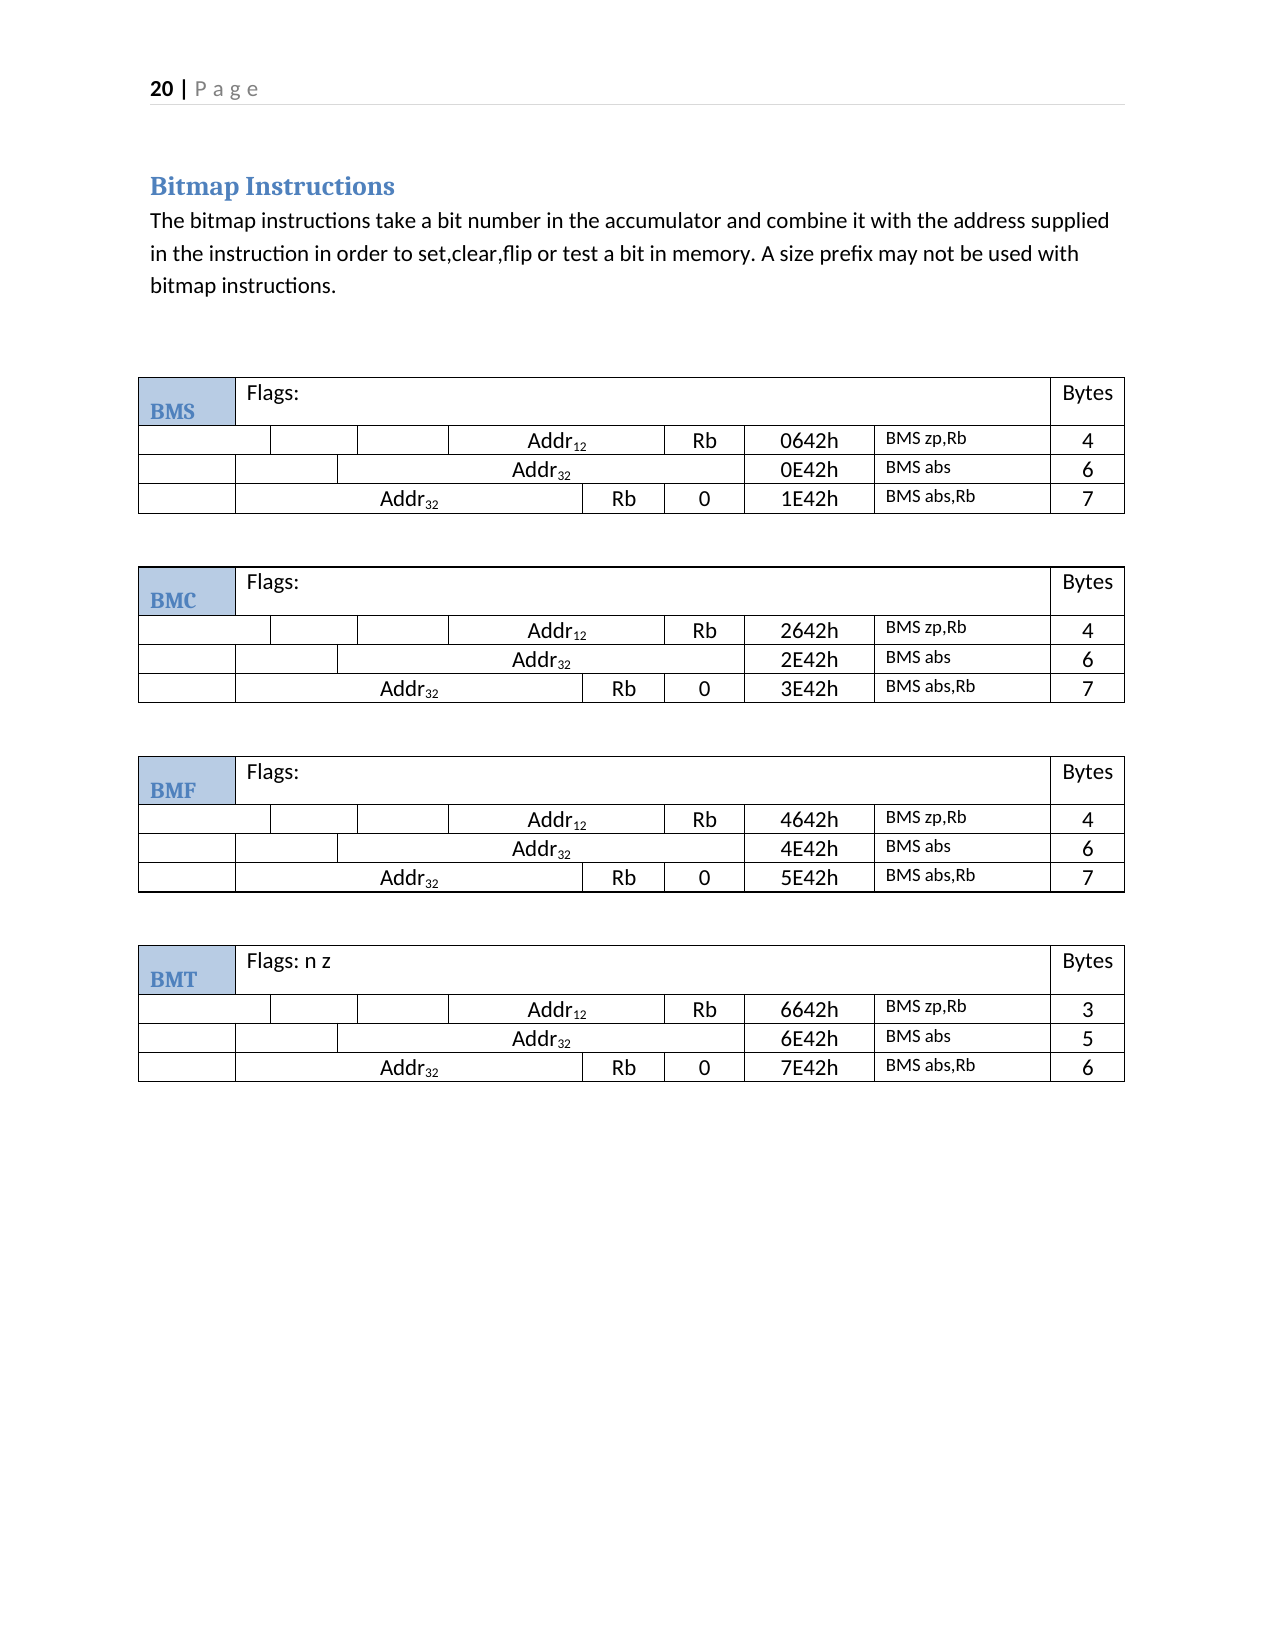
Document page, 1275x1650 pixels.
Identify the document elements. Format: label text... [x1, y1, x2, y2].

table_cell 7 [1051, 484, 1124, 512]
table_header Flags: [236, 378, 1050, 425]
table_cell 4 [1051, 805, 1124, 833]
table_cell 3E42h [745, 674, 874, 702]
table_cell [236, 1024, 337, 1052]
table_cell [271, 426, 357, 454]
table_cell [358, 995, 448, 1023]
table_cell 0E42h [745, 455, 874, 483]
table_cell BMS zp,Rb [875, 616, 1050, 644]
table_cell [139, 863, 235, 891]
table_header Flags: [236, 757, 1050, 804]
table_cell 0 [665, 863, 744, 891]
table_cell 0 [665, 1053, 744, 1081]
table_cell 7E42h [745, 1053, 874, 1081]
table_cell BMS abs [875, 834, 1050, 862]
table_cell [271, 616, 357, 644]
table_cell [139, 645, 235, 673]
table_cell [139, 995, 270, 1023]
table_cell Rb [665, 805, 744, 833]
table_header Bytes [1051, 378, 1124, 425]
table_cell [358, 805, 448, 833]
table_cell [358, 616, 448, 644]
table_cell [236, 834, 337, 862]
subtitle Bitmap Instructions [150, 171, 1125, 202]
table_cell 3 [1051, 995, 1124, 1023]
table_cell Addr12 [449, 805, 664, 833]
table_cell [139, 1053, 235, 1081]
table_cell 6 [1051, 645, 1124, 673]
table_cell BMS abs,Rb [875, 484, 1050, 512]
table_cell 0 [665, 674, 744, 702]
table_cell 0 [665, 484, 744, 512]
table_cell Addr32 [338, 645, 744, 673]
table_header Flags: n z [236, 946, 1050, 994]
table_cell Rb [665, 616, 744, 644]
table_cell Addr32 [236, 484, 582, 512]
table_cell 2642h [745, 616, 874, 644]
table_cell Addr32 [236, 674, 582, 702]
table_cell [139, 674, 235, 702]
table_cell [271, 805, 357, 833]
table_cell 0642h [745, 426, 874, 454]
table_cell BMS abs,Rb [875, 1053, 1050, 1081]
table_cell BMS zp,Rb [875, 426, 1050, 454]
table_cell 5 [1051, 1024, 1124, 1052]
table_cell [139, 834, 235, 862]
table_cell 4E42h [745, 834, 874, 862]
table_cell 4 [1051, 616, 1124, 644]
table_cell 6E42h [745, 1024, 874, 1052]
table_cell 6642h [745, 995, 874, 1023]
table_cell BMS abs [875, 645, 1050, 673]
table_cell 6 [1051, 455, 1124, 483]
table_cell [139, 1024, 235, 1052]
table_cell [139, 426, 270, 454]
table_cell Addr12 [449, 426, 664, 454]
table_cell 7 [1051, 863, 1124, 891]
table_cell [358, 426, 448, 454]
table_cell Addr32 [236, 1053, 582, 1081]
table_cell 6 [1051, 834, 1124, 862]
table_cell [139, 484, 235, 512]
table_cell [236, 455, 337, 483]
table_cell Addr12 [449, 995, 664, 1023]
table_header Flags: [236, 568, 1050, 615]
table_cell Addr32 [338, 455, 744, 483]
table_cell Addr12 [449, 616, 664, 644]
table_cell [139, 616, 270, 644]
table_cell 5E42h [745, 863, 874, 891]
table_header Bytes [1051, 757, 1124, 804]
table_header BMS [139, 378, 235, 425]
table_cell 7 [1051, 674, 1124, 702]
table_header Bytes [1051, 946, 1124, 994]
table_cell Rb [583, 484, 664, 512]
table_cell Rb [583, 1053, 664, 1081]
table_header BMF [139, 757, 235, 804]
table_header BMT [139, 946, 235, 994]
table_cell BMS abs [875, 455, 1050, 483]
table_cell Rb [665, 426, 744, 454]
table_cell 6 [1051, 1053, 1124, 1081]
table_cell Rb [583, 863, 664, 891]
table_cell [236, 645, 337, 673]
table_cell Addr32 [338, 1024, 744, 1052]
table_cell BMS zp,Rb [875, 995, 1050, 1023]
table_cell Addr32 [338, 834, 744, 862]
table_cell [139, 455, 235, 483]
table_header Bytes [1051, 568, 1124, 615]
text The bitmap instructions take a bit number in the accumulator and combine it with the address supplied in the instruction in order to set,clear,flip or test a bit in memory. A size prefix may not be used with bitmap instructions. [150, 207, 1125, 299]
table_cell 4642h [745, 805, 874, 833]
table_cell Rb [665, 995, 744, 1023]
table_cell BMS zp,Rb [875, 805, 1050, 833]
table_cell [139, 805, 270, 833]
table_cell 2E42h [745, 645, 874, 673]
table_cell [271, 995, 357, 1023]
table_cell 4 [1051, 426, 1124, 454]
table_cell 1E42h [745, 484, 874, 512]
table_cell Rb [583, 674, 664, 702]
table_cell Addr32 [236, 863, 582, 891]
table_header BMC [139, 568, 235, 615]
table_cell BMS abs,Rb [875, 863, 1050, 891]
table_cell BMS abs,Rb [875, 674, 1050, 702]
table_cell BMS abs [875, 1024, 1050, 1052]
